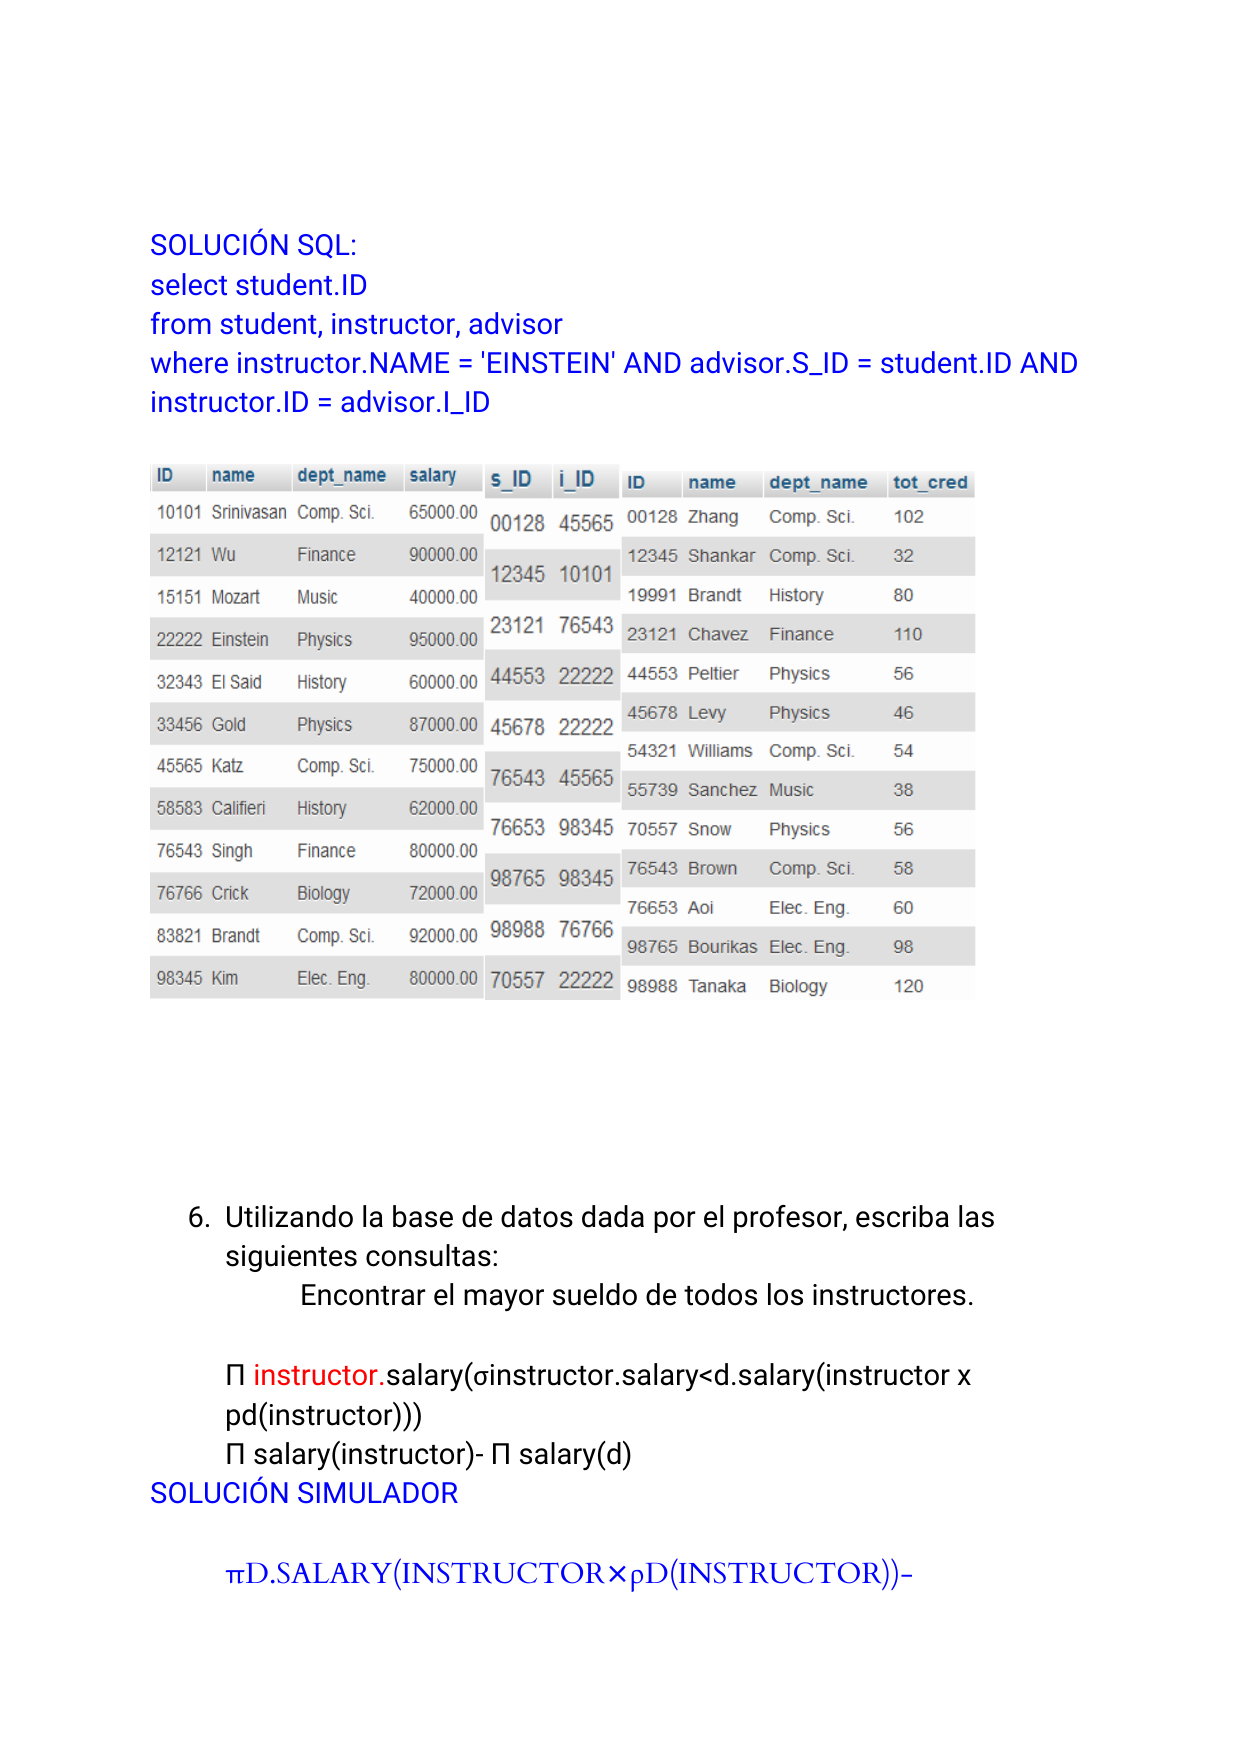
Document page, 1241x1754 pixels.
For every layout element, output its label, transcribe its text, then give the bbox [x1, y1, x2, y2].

text from student, instructor, advisor [150, 307, 1090, 341]
list Encontrar el mayor sueldo de todos los instructores. [262, 1279, 1090, 1313]
text Π salary(instructor)- Π salary(d) [225, 1437, 1090, 1471]
text SOLUCIÓN SIMULADOR [150, 1476, 1090, 1511]
picture [150, 464, 976, 1000]
text Π instructor.salary(σinstructor.salary<d.salary(instructor x pd(instructor))) [225, 1357, 1090, 1432]
text SOLUCIÓN SQL: [150, 228, 1090, 263]
text where instructor.NAME = 'EINSTEIN' AND advisor.S_ID = student.ID AND instructor.ID = advisor.I_ID [150, 346, 1090, 420]
text select student.ID [150, 268, 1090, 302]
list Utilizando la base de datos dada por el profesor, escriba las siguientes consultas: [187, 1200, 1090, 1273]
